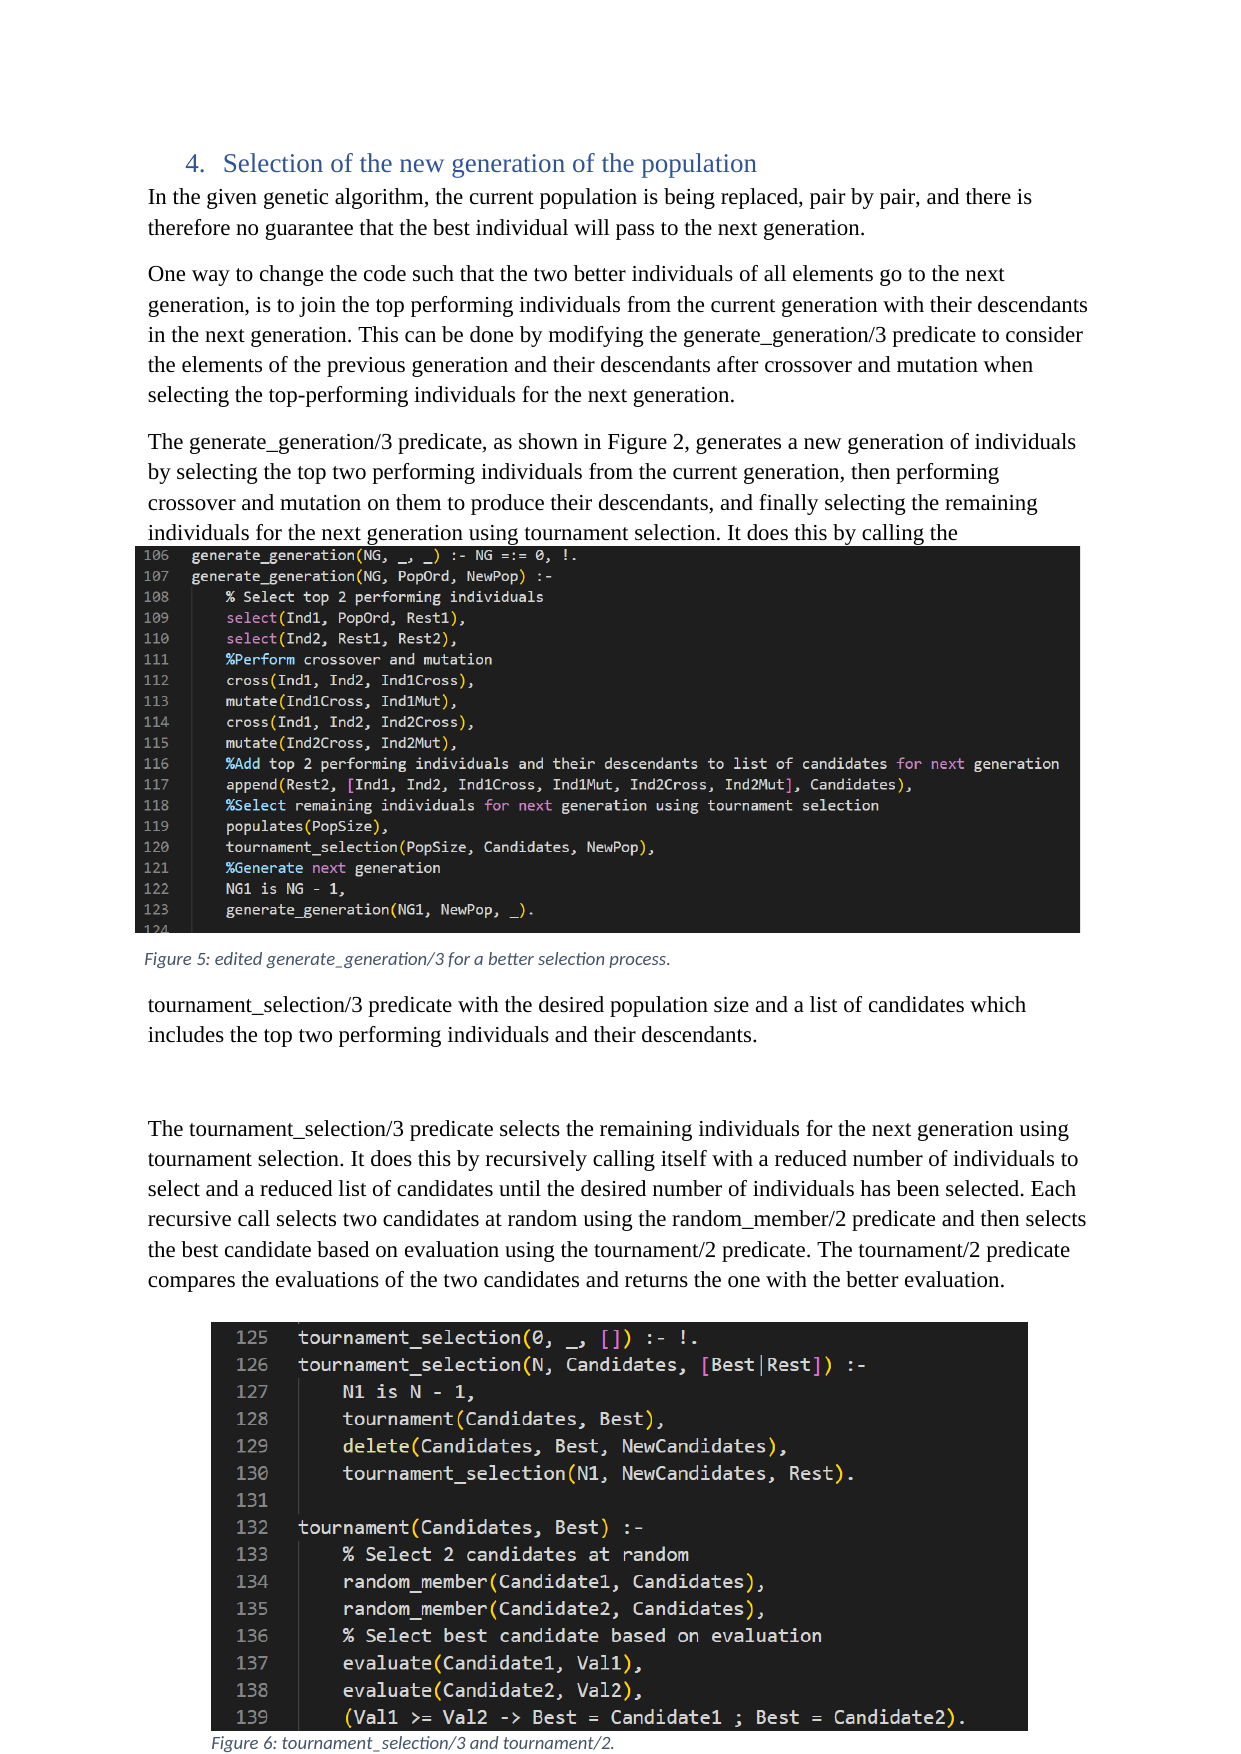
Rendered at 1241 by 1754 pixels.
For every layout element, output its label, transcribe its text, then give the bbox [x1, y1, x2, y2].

picture [135, 546, 1080, 933]
text In the given genetic algorithm, the current population is being replaced, pair by pair, and there is therefore no guarantee that the best individual will pass to the next generation. [148, 183, 1093, 240]
picture [211, 1322, 1028, 1731]
subtitle Selection of the new generation of the population [185, 148, 1093, 179]
text One way to change the code such that the two better individuals of all elements go to the next generation, is to join the top performing individuals from the current generation with their descendants in the next generation. This can be done by modifying the generate_generation/3 predicate to consider the elements of the previous generation and their descendants after crossover and mutation when selecting the top-performing individuals for the next generation. [148, 260, 1093, 408]
text The tournament_selection/3 predicate selects the remaining individuals for the next generation using tournament selection. It does this by recursively calling itself with a reduced number of individuals to select and a reduced list of candidates until the desired number of individuals has been selected. Each recursive call selects two candidates at random using the random_member/2 predicate and then selects the best candidate based on evaluation using the tournament/2 predicate. The tournament/2 predicate compares the evaluations of the two candidates and returns the one with the better evaluation. [148, 1115, 1093, 1292]
